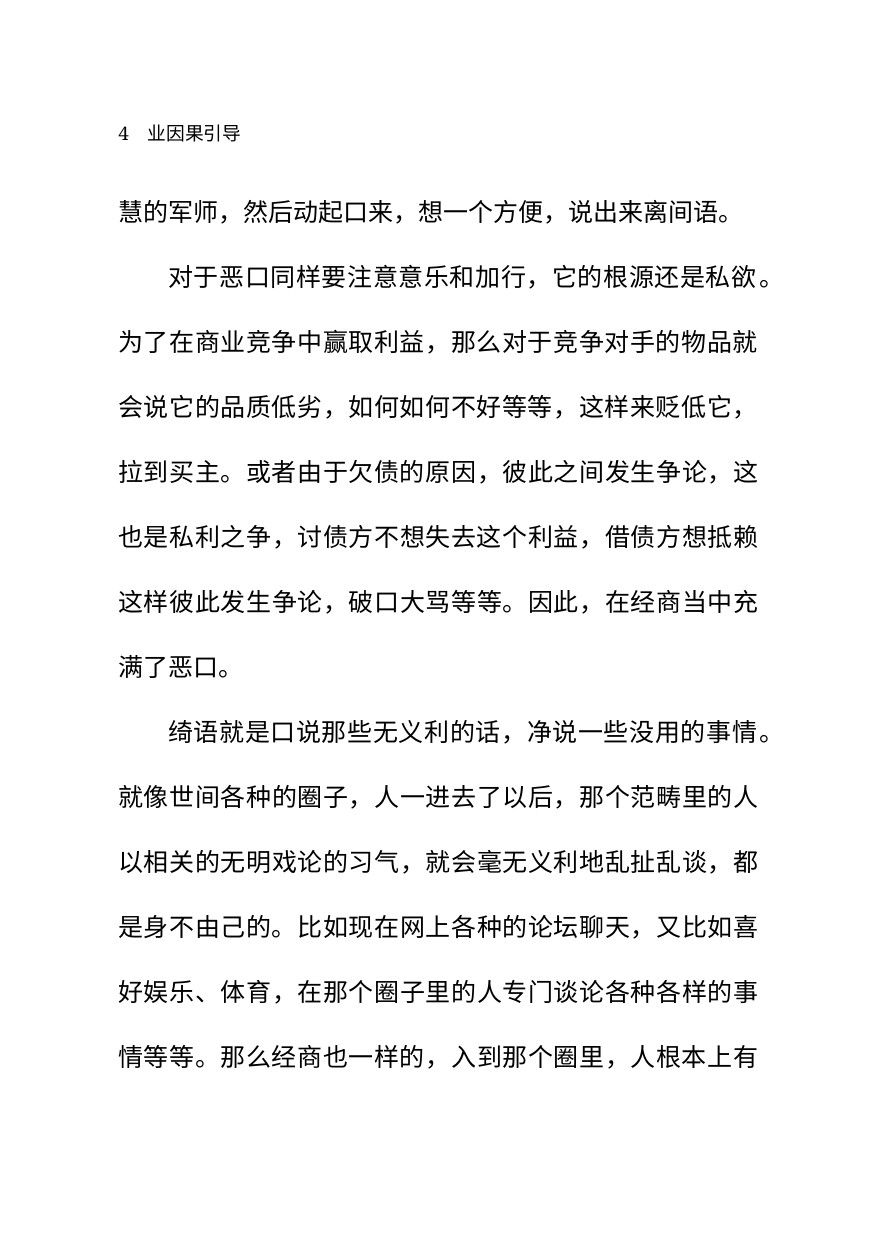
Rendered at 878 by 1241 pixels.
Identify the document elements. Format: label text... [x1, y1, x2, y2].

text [118, 178, 759, 243]
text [118, 698, 759, 1088]
text 对于恶口同样要注意意乐和加行，它的根源还是私欲。为了在商业竞争中赢取利益，那么对于竞争对手的物品就会说它的品质低劣，如何如何不好等等，这样来贬低它，拉到买主。或者由于欠债的原因，彼此之间发生争论，这也是私利之争，讨债方不想失去这个利益，借债方想抵赖，这样彼此发生争论，破口大骂等等。因此，在经商当中充满了恶口。 [118, 243, 759, 698]
